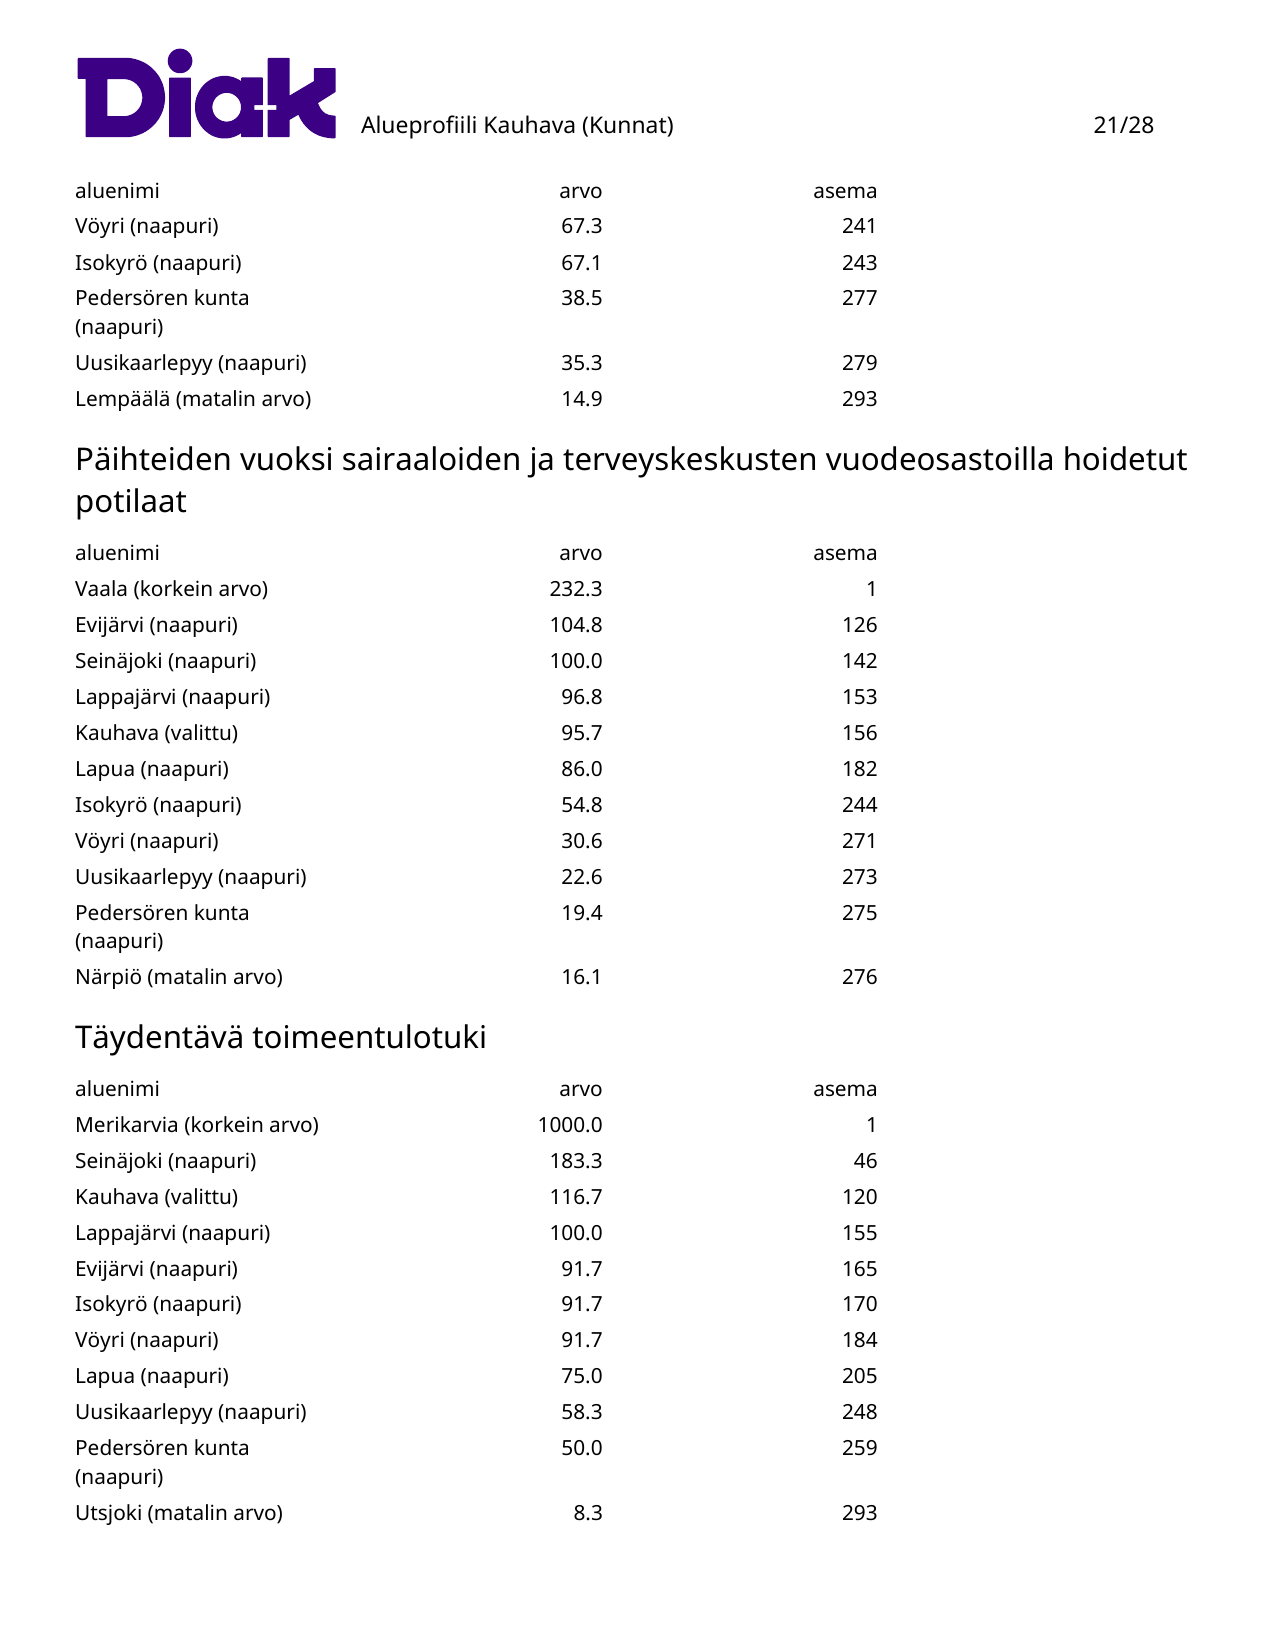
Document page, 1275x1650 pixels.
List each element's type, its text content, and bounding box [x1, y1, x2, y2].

table_cell Pedersören kunta (naapuri) [64, 1430, 339, 1494]
table_cell Vaala (korkein arvo) [64, 571, 339, 606]
table_cell 184 [614, 1322, 889, 1358]
table_header aluenimi [64, 172, 339, 208]
table_cell 96.8 [339, 678, 614, 714]
table_cell 120 [614, 1178, 889, 1214]
table_cell 38.5 [339, 280, 614, 344]
table_cell Vöyri (naapuri) [64, 208, 339, 244]
table_cell 91.7 [339, 1322, 614, 1358]
table_cell 35.3 [339, 344, 614, 380]
table_cell Uusikaarlepyy (naapuri) [64, 1394, 339, 1429]
table_cell 100.0 [339, 643, 614, 678]
table_cell 58.3 [339, 1394, 614, 1429]
table_cell Kauhava (valittu) [64, 714, 339, 750]
table_cell Utsjoki (matalin arvo) [64, 1494, 339, 1530]
table_cell 104.8 [339, 606, 614, 642]
table_cell 91.7 [339, 1250, 614, 1286]
table_cell 205 [614, 1358, 889, 1394]
table_cell 293 [614, 1494, 889, 1530]
table_cell Seinäjoki (naapuri) [64, 643, 339, 678]
table_cell 156 [614, 714, 889, 750]
table_cell 1 [614, 571, 889, 606]
table_cell Lapua (naapuri) [64, 750, 339, 786]
table_cell Lappajärvi (naapuri) [64, 678, 339, 714]
table_cell 183.3 [339, 1142, 614, 1178]
table_cell Lappajärvi (naapuri) [64, 1214, 339, 1250]
table_cell Uusikaarlepyy (naapuri) [64, 858, 339, 894]
table_cell 46 [614, 1142, 889, 1178]
table_cell 275 [614, 894, 889, 958]
table_cell Vöyri (naapuri) [64, 1322, 339, 1358]
table_cell 67.1 [339, 244, 614, 280]
table_cell Merikarvia (korkein arvo) [64, 1106, 339, 1142]
table_cell Pedersören kunta (naapuri) [64, 894, 339, 958]
table_cell 277 [614, 280, 889, 344]
table_cell 14.9 [339, 380, 614, 416]
table_cell 232.3 [339, 571, 614, 606]
table_cell Seinäjoki (naapuri) [64, 1142, 339, 1178]
table_cell Vöyri (naapuri) [64, 822, 339, 858]
subtitle Päihteiden vuoksi sairaaloiden ja terveyskeskusten vuodeosastoilla hoidetut potilaat [75, 437, 1200, 522]
table_header arvo [339, 172, 614, 208]
table_cell Isokyrö (naapuri) [64, 786, 339, 822]
table_cell Närpiö (matalin arvo) [64, 958, 339, 994]
table_cell Isokyrö (naapuri) [64, 1286, 339, 1322]
table_cell 75.0 [339, 1358, 614, 1394]
table_header aluenimi [64, 1070, 339, 1106]
table_cell 95.7 [339, 714, 614, 750]
table_cell 54.8 [339, 786, 614, 822]
table_header aluenimi [64, 535, 339, 571]
table_cell Lapua (naapuri) [64, 1358, 339, 1394]
table_header asema [614, 172, 889, 208]
table_cell Evijärvi (naapuri) [64, 606, 339, 642]
table_cell 244 [614, 786, 889, 822]
table_cell 279 [614, 344, 889, 380]
table_cell 165 [614, 1250, 889, 1286]
table_cell 22.6 [339, 858, 614, 894]
table_cell 116.7 [339, 1178, 614, 1214]
table_cell 100.0 [339, 1214, 614, 1250]
table_cell 91.7 [339, 1286, 614, 1322]
table_cell 248 [614, 1394, 889, 1429]
table_cell Kauhava (valittu) [64, 1178, 339, 1214]
table_cell 182 [614, 750, 889, 786]
table_cell 8.3 [339, 1494, 614, 1530]
table_header asema [614, 1070, 889, 1106]
table_cell Pedersören kunta (naapuri) [64, 280, 339, 344]
table_cell 243 [614, 244, 889, 280]
table_cell 273 [614, 858, 889, 894]
table_cell Lempäälä (matalin arvo) [64, 380, 339, 416]
table_header arvo [339, 535, 614, 571]
table_cell 86.0 [339, 750, 614, 786]
table_cell 271 [614, 822, 889, 858]
table_header asema [614, 535, 889, 571]
table_cell 30.6 [339, 822, 614, 858]
table_cell 276 [614, 958, 889, 994]
table_cell 1 [614, 1106, 889, 1142]
table_cell 19.4 [339, 894, 614, 958]
table_cell Evijärvi (naapuri) [64, 1250, 339, 1286]
table_header arvo [339, 1070, 614, 1106]
table_cell 1000.0 [339, 1106, 614, 1142]
table_cell Uusikaarlepyy (naapuri) [64, 344, 339, 380]
table_cell 170 [614, 1286, 889, 1322]
subtitle Täydentävä toimeentulotuki [75, 1015, 1200, 1058]
table_cell Isokyrö (naapuri) [64, 244, 339, 280]
table_cell 126 [614, 606, 889, 642]
table_cell 50.0 [339, 1430, 614, 1494]
table_cell 259 [614, 1430, 889, 1494]
table_cell 16.1 [339, 958, 614, 994]
table_cell 153 [614, 678, 889, 714]
table_cell 67.3 [339, 208, 614, 244]
table_cell 155 [614, 1214, 889, 1250]
table_cell 142 [614, 643, 889, 678]
table_cell 293 [614, 380, 889, 416]
table_cell 241 [614, 208, 889, 244]
